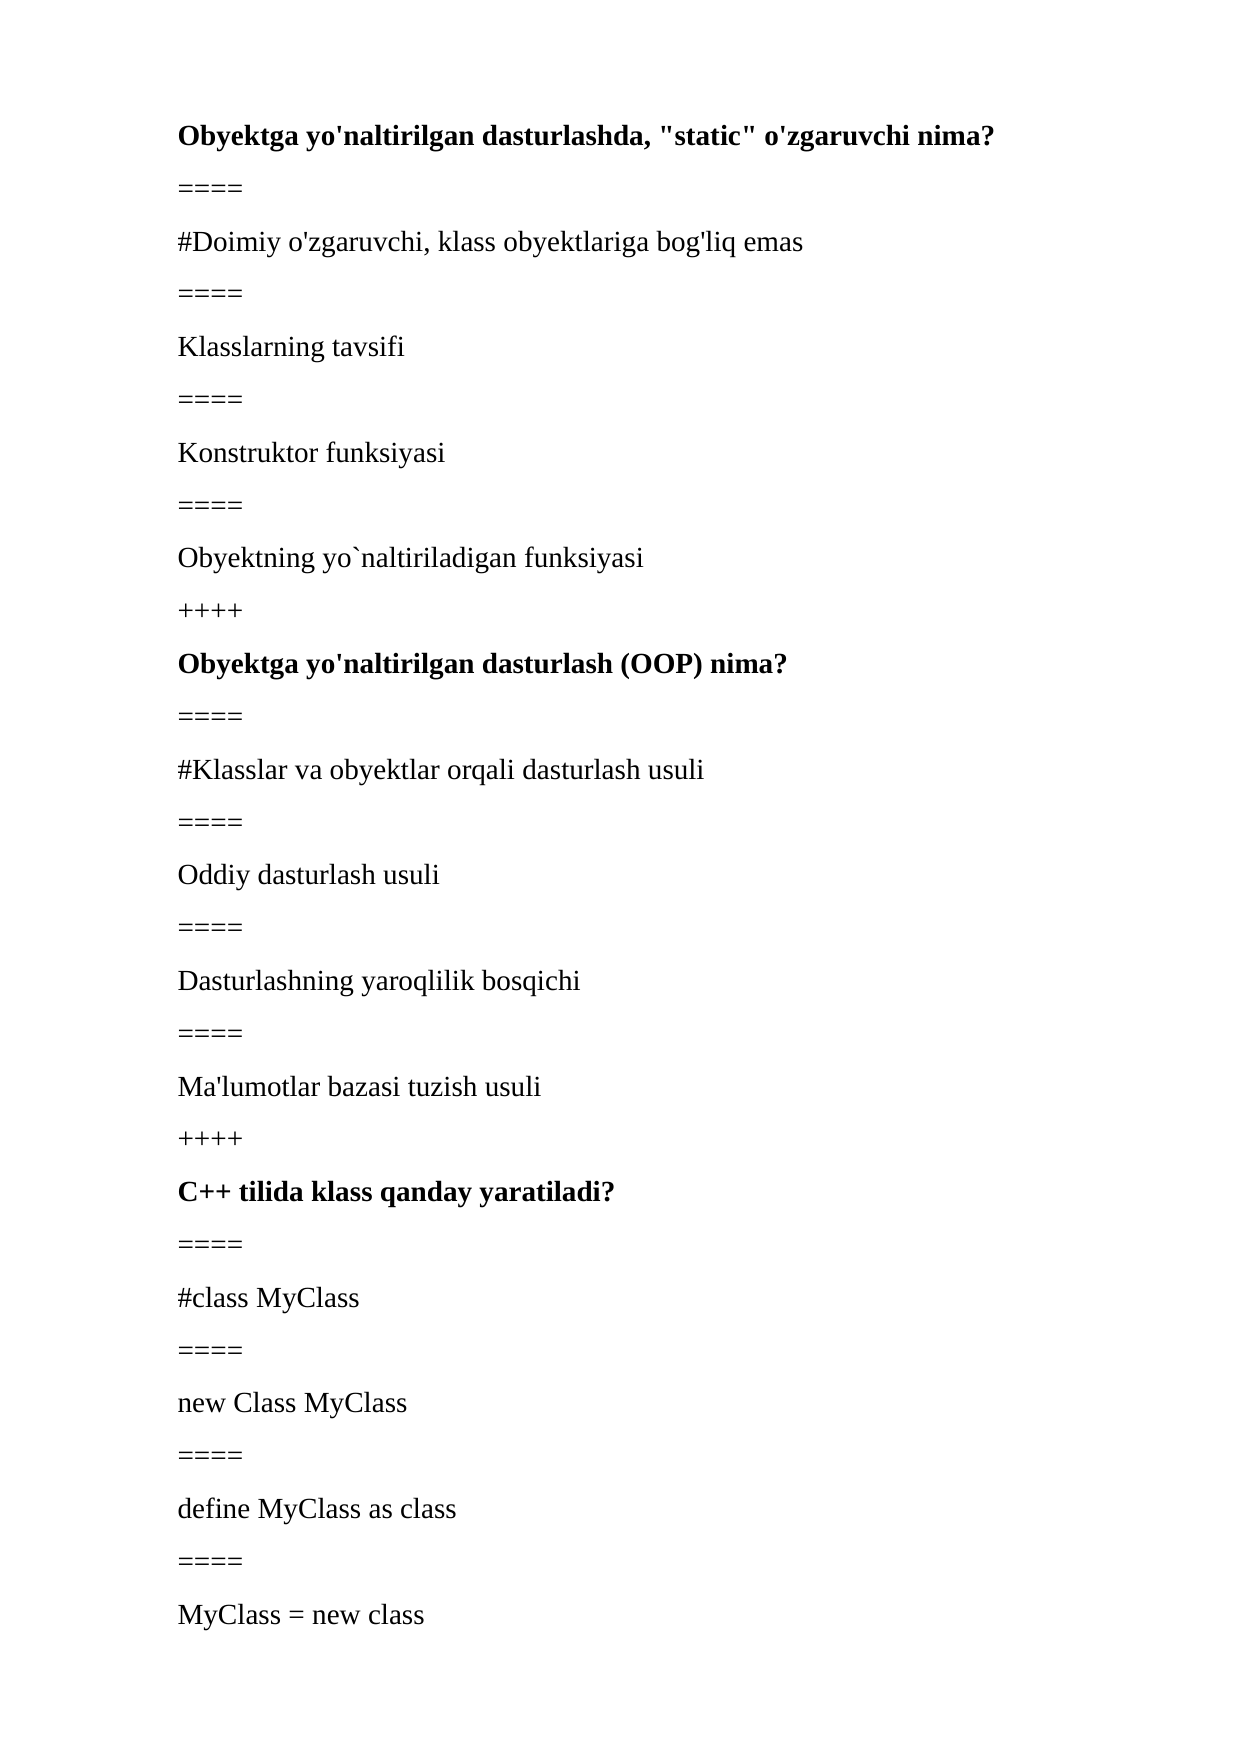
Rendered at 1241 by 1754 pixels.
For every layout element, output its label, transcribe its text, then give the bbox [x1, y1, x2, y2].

text ++++ [177, 593, 1152, 627]
text Oddiy dasturlash usuli [177, 857, 1152, 891]
text ==== [177, 1438, 1152, 1472]
text ==== [177, 1227, 1152, 1261]
text #class MyClass [177, 1280, 1152, 1313]
text C++ tilida klass qanday yaratiladi? [177, 1174, 1152, 1208]
text ==== [177, 1016, 1152, 1049]
text Obyektning yo`naltiriladigan funksiyasi [177, 541, 1152, 574]
text ==== [177, 910, 1152, 944]
text ++++ [177, 1122, 1152, 1155]
text ==== [177, 699, 1152, 733]
text #Klasslar va obyektlar orqali dasturlash usuli [177, 752, 1152, 785]
text define MyClass as class [177, 1491, 1152, 1525]
text Klasslarning tavsifi [177, 329, 1152, 363]
text ==== [177, 805, 1152, 838]
text #Doimiy o'zgaruvchi, klass obyektlariga bog'liq emas [177, 224, 1152, 257]
text ==== [177, 277, 1152, 310]
text Obyektga yo'naltirilgan dasturlashda, "static" o'zgaruvchi nima? [177, 118, 1152, 152]
text Obyektga yo'naltirilgan dasturlash (OOP) nima? [177, 646, 1152, 680]
text ==== [177, 1544, 1152, 1578]
text ==== [177, 382, 1152, 416]
text new Class MyClass [177, 1386, 1152, 1419]
text Dasturlashning yaroqlilik bosqichi [177, 963, 1152, 997]
text ==== [177, 171, 1152, 204]
text MyClass = new class [177, 1597, 1152, 1630]
text ==== [177, 488, 1152, 521]
text Ma'lumotlar bazasi tuzish usuli [177, 1069, 1152, 1102]
text ==== [177, 1333, 1152, 1366]
text Konstruktor funksiyasi [177, 435, 1152, 468]
